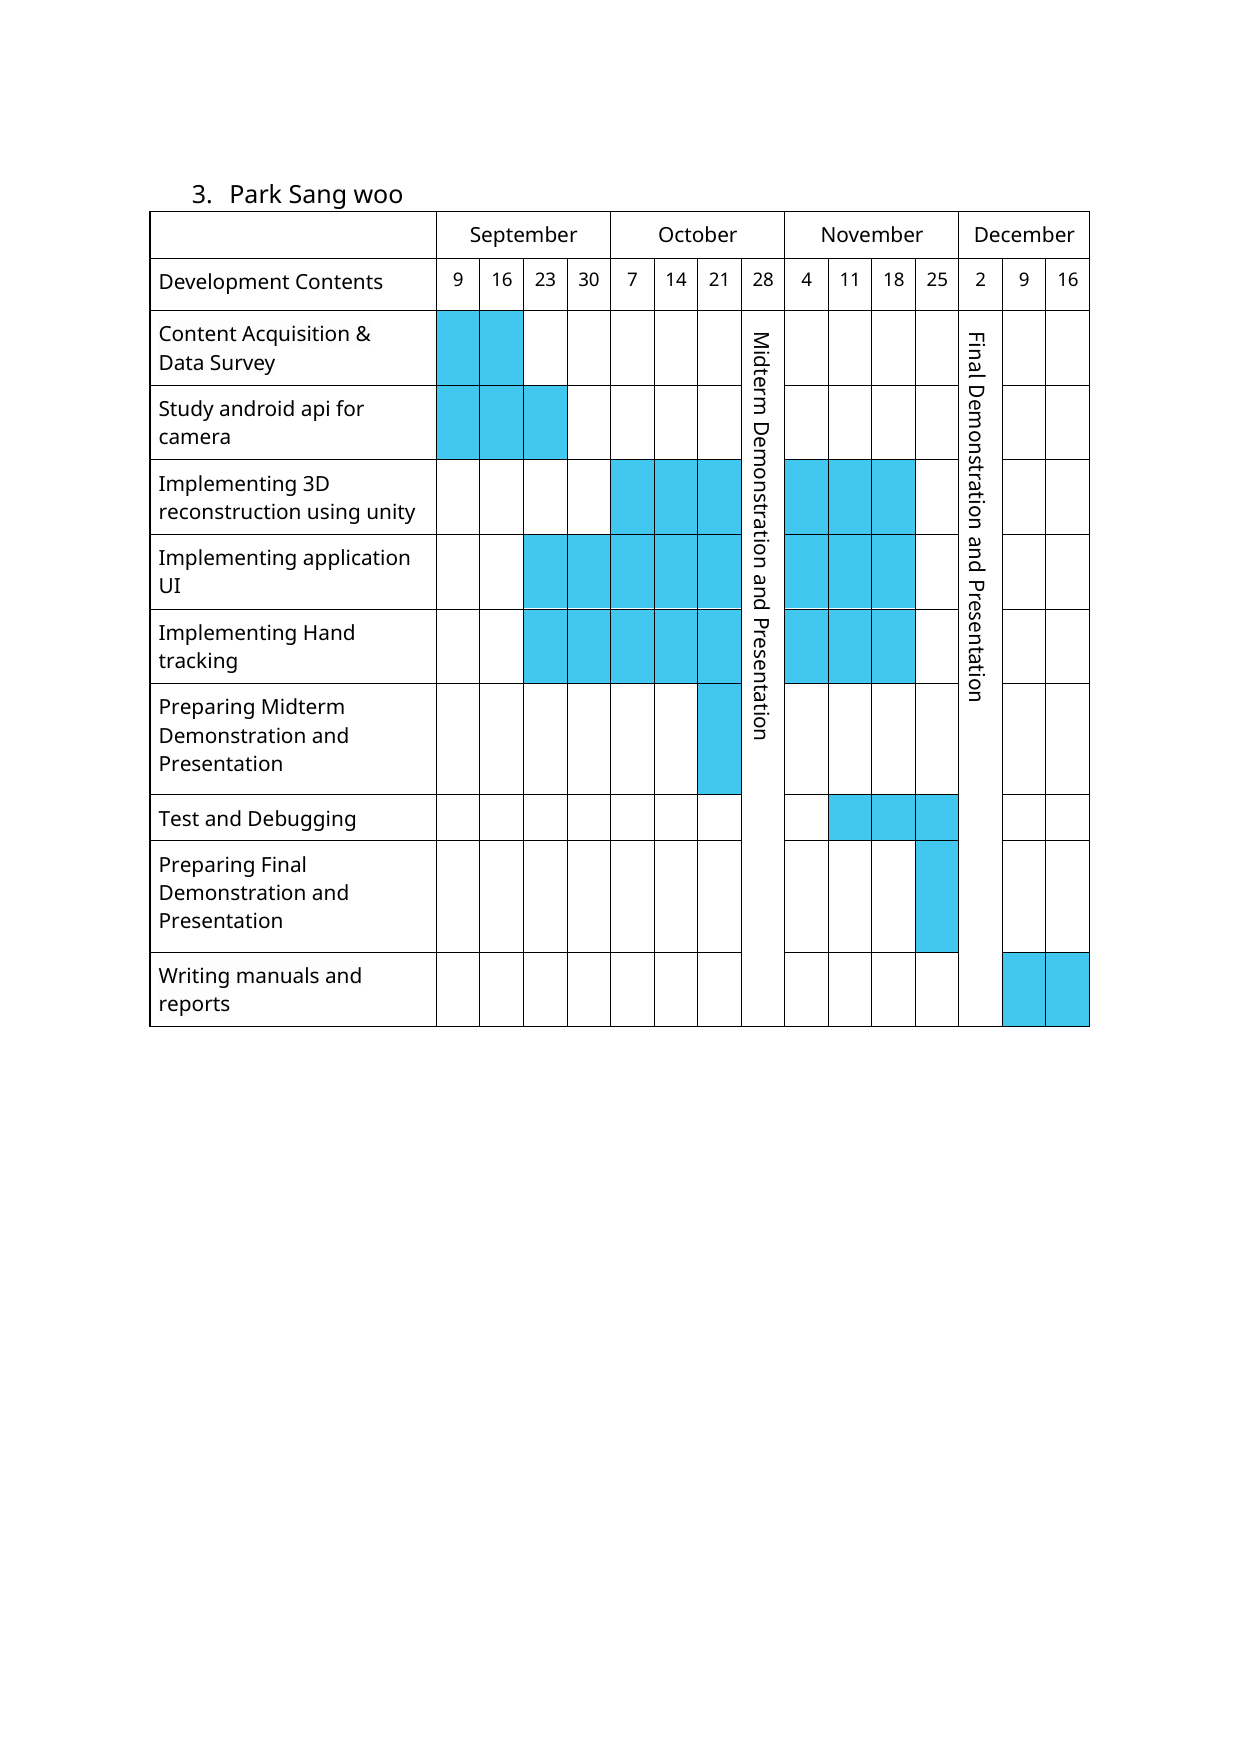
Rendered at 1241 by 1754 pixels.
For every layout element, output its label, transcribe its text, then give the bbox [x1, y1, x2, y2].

table_cell [524, 953, 567, 1026]
table_cell [655, 684, 697, 794]
table_cell [785, 386, 828, 459]
table_cell 9 [437, 259, 479, 310]
table_cell [872, 535, 915, 608]
table_cell [829, 684, 871, 794]
table_cell [916, 460, 958, 534]
table_cell [480, 311, 523, 385]
table_cell [785, 311, 828, 385]
table_cell [785, 460, 828, 534]
table_cell Study android api for camera [151, 386, 436, 459]
table_cell [698, 953, 741, 1026]
table_cell [1003, 460, 1045, 534]
table_cell [524, 610, 567, 683]
table_cell [568, 953, 610, 1026]
table_cell [568, 795, 610, 840]
table_cell [1003, 535, 1045, 608]
table_cell [611, 535, 654, 608]
table_cell 30 [568, 259, 610, 310]
table_cell 16 [1046, 259, 1089, 310]
table_cell Implementing 3D reconstruction using unity [151, 460, 436, 534]
table_cell [568, 535, 610, 608]
table_cell [872, 841, 915, 952]
table_cell [437, 684, 479, 794]
table_cell [698, 684, 741, 794]
table_cell [611, 311, 654, 385]
table_cell [1046, 684, 1089, 794]
table_cell [829, 311, 871, 385]
table_cell [524, 535, 567, 608]
table_cell [480, 610, 523, 683]
table_cell [785, 795, 828, 840]
table_cell Implementing Hand tracking [151, 610, 436, 683]
list Park Sang woo [192, 177, 1090, 211]
table_cell [829, 841, 871, 952]
table_cell [611, 386, 654, 459]
table_cell [1003, 610, 1045, 683]
table_cell [916, 311, 958, 385]
table_header December [959, 212, 1089, 257]
table_cell [568, 460, 610, 534]
table_cell [655, 795, 697, 840]
table_cell [1046, 795, 1089, 840]
table_cell 23 [524, 259, 567, 310]
table_cell 25 [916, 259, 958, 310]
table_cell [1046, 311, 1089, 385]
table_cell [698, 460, 741, 534]
table_cell [785, 953, 828, 1026]
table_cell [437, 953, 479, 1026]
table_cell [698, 535, 741, 608]
table_cell [568, 386, 610, 459]
table_cell 14 [655, 259, 697, 310]
table_cell Development Contents [151, 259, 436, 310]
table_cell Content Acquisition & Data Survey [151, 311, 436, 385]
table_cell [480, 841, 523, 952]
table_cell [655, 460, 697, 534]
table_cell [829, 795, 871, 840]
table_cell [1046, 953, 1089, 1026]
table_cell [655, 953, 697, 1026]
table_cell 4 [785, 259, 828, 310]
table_cell Writing manuals and reports [151, 953, 436, 1026]
table_cell Final Demonstration and Presentation [959, 311, 1002, 1026]
table_cell [437, 386, 479, 459]
table_header [151, 212, 436, 257]
table_cell [1046, 610, 1089, 683]
table_cell [611, 460, 654, 534]
table_cell [568, 684, 610, 794]
table_cell [524, 311, 567, 385]
table_cell [611, 953, 654, 1026]
table_cell [916, 610, 958, 683]
table_cell [480, 386, 523, 459]
table_cell Implementing application UI [151, 535, 436, 608]
table_cell 16 [480, 259, 523, 310]
table_cell [524, 386, 567, 459]
table_cell Preparing Midterm Demonstration and Presentation [151, 684, 436, 794]
table_cell [829, 460, 871, 534]
table_cell [568, 841, 610, 952]
table_cell 2 [959, 259, 1002, 310]
table_cell 18 [872, 259, 915, 310]
table_cell [785, 535, 828, 608]
table_cell Preparing Final Demonstration and Presentation [151, 841, 436, 952]
table_cell [829, 386, 871, 459]
table_cell [872, 460, 915, 534]
table_cell [785, 841, 828, 952]
table_cell [1046, 460, 1089, 534]
table_cell [872, 610, 915, 683]
table_cell [568, 311, 610, 385]
table_cell [480, 953, 523, 1026]
table_cell [872, 795, 915, 840]
table_cell [480, 684, 523, 794]
table_cell [1003, 311, 1045, 385]
table_cell [698, 386, 741, 459]
table_header September [437, 212, 610, 257]
table_cell [1003, 795, 1045, 840]
table_cell [437, 841, 479, 952]
table_cell [785, 610, 828, 683]
table_cell [872, 386, 915, 459]
table_cell [698, 795, 741, 840]
table_cell Midterm Demonstration and Presentation [742, 311, 784, 1026]
table_cell [916, 795, 958, 840]
table_cell [872, 684, 915, 794]
table_cell [524, 841, 567, 952]
table_cell [1003, 386, 1045, 459]
table_cell [1046, 535, 1089, 608]
table_cell [480, 795, 523, 840]
table_cell [480, 460, 523, 534]
table_cell 9 [1003, 259, 1045, 310]
table_cell [916, 953, 958, 1026]
table_cell [698, 610, 741, 683]
table_cell 11 [829, 259, 871, 310]
table_cell Test and Debugging [151, 795, 436, 840]
table_cell [829, 535, 871, 608]
table_cell [524, 684, 567, 794]
table_cell [1003, 953, 1045, 1026]
table_cell [829, 610, 871, 683]
table_cell [611, 841, 654, 952]
table_cell [437, 795, 479, 840]
table_cell [437, 460, 479, 534]
table_cell [698, 841, 741, 952]
table_cell [829, 953, 871, 1026]
table_cell [568, 610, 610, 683]
table_cell [872, 311, 915, 385]
table_cell [916, 841, 958, 952]
table_cell [655, 841, 697, 952]
table_cell [698, 311, 741, 385]
table_cell 7 [611, 259, 654, 310]
table_header October [611, 212, 784, 257]
table_cell [611, 610, 654, 683]
table_cell [524, 460, 567, 534]
table_cell [1046, 386, 1089, 459]
table_cell 21 [698, 259, 741, 310]
table_cell [916, 386, 958, 459]
table_header November [785, 212, 958, 257]
table_cell [655, 610, 697, 683]
table_cell [611, 684, 654, 794]
table_cell [655, 535, 697, 608]
table_cell [785, 684, 828, 794]
table_cell [1046, 841, 1089, 952]
table_cell [916, 535, 958, 608]
table_cell [437, 311, 479, 385]
table_cell [437, 535, 479, 608]
table_cell [1003, 684, 1045, 794]
table_cell [611, 795, 654, 840]
table_cell [872, 953, 915, 1026]
table_cell [1003, 841, 1045, 952]
table_cell [655, 311, 697, 385]
table_cell [480, 535, 523, 608]
table_cell [655, 386, 697, 459]
table_cell [524, 795, 567, 840]
table_cell [916, 684, 958, 794]
table_cell 28 [742, 259, 784, 310]
table_cell [437, 610, 479, 683]
